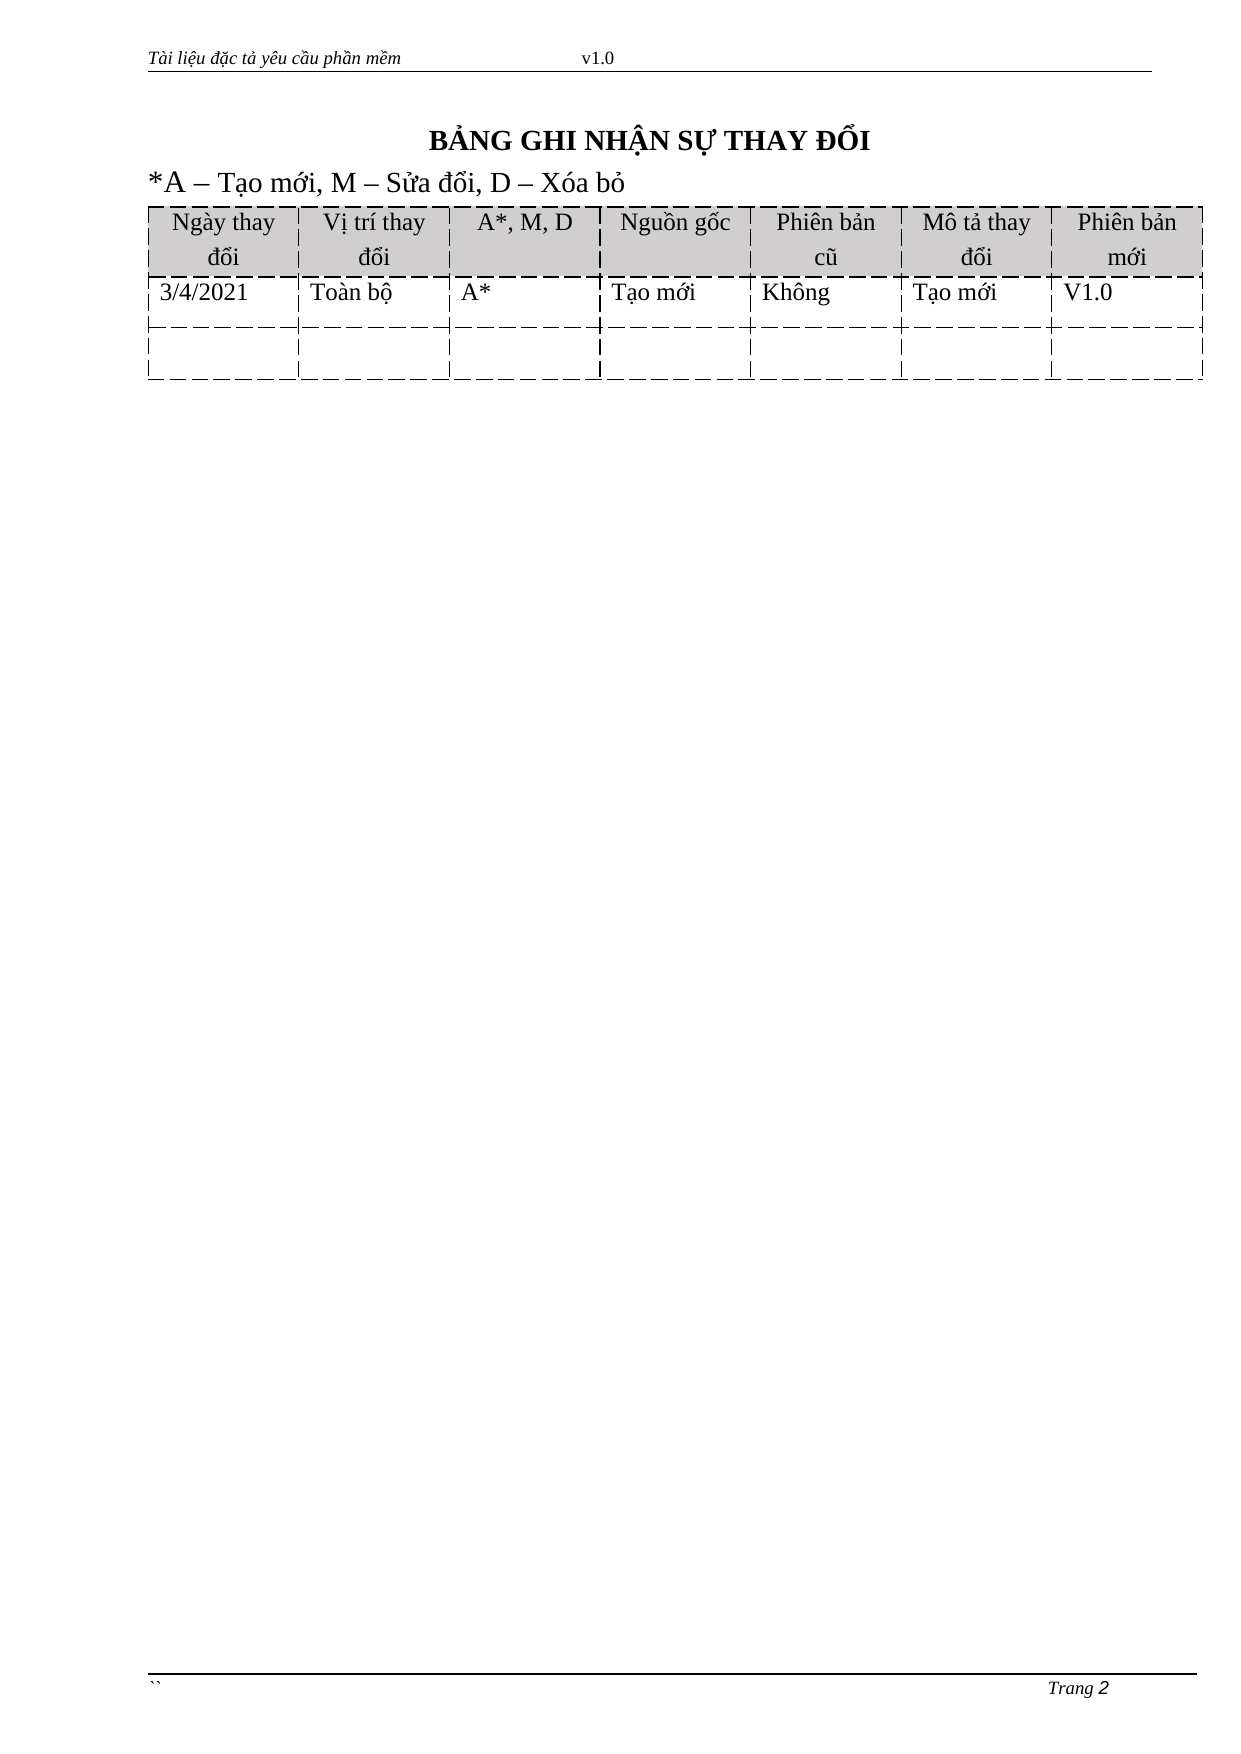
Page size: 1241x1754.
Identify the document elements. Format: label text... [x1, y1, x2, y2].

table_header A*, M, D [449, 206, 600, 276]
table_header Phiên bản cũ [751, 206, 901, 276]
table_cell [449, 327, 600, 379]
table_cell Toàn bộ [299, 276, 449, 327]
table_cell [751, 327, 901, 379]
table_header Vị trí thay đổi [299, 206, 449, 276]
table_header Phiên bản mới [1052, 206, 1202, 276]
table_cell [299, 327, 449, 379]
table_cell Tạo mới [901, 276, 1052, 327]
table_header Nguồn gốc [600, 206, 751, 276]
table_cell Không [751, 276, 901, 327]
text BẢNG GHI NHẬN SỰ THAY ĐỔI [148, 123, 1152, 157]
table_header Mô tả thay đổi [901, 206, 1052, 276]
table_cell [901, 327, 1052, 379]
text *A – Tạo mới, M – Sửa đổi, D – Xóa bỏ [148, 163, 1152, 199]
table_cell V1.0 [1052, 276, 1202, 327]
table_cell 3/4/2021 [148, 276, 299, 327]
table_cell [1052, 327, 1202, 379]
table_header Ngày thay đổi [148, 206, 299, 276]
table_cell [600, 327, 751, 379]
table_cell A* [449, 276, 600, 327]
table_cell Tạo mới [600, 276, 751, 327]
table_cell [148, 327, 299, 379]
